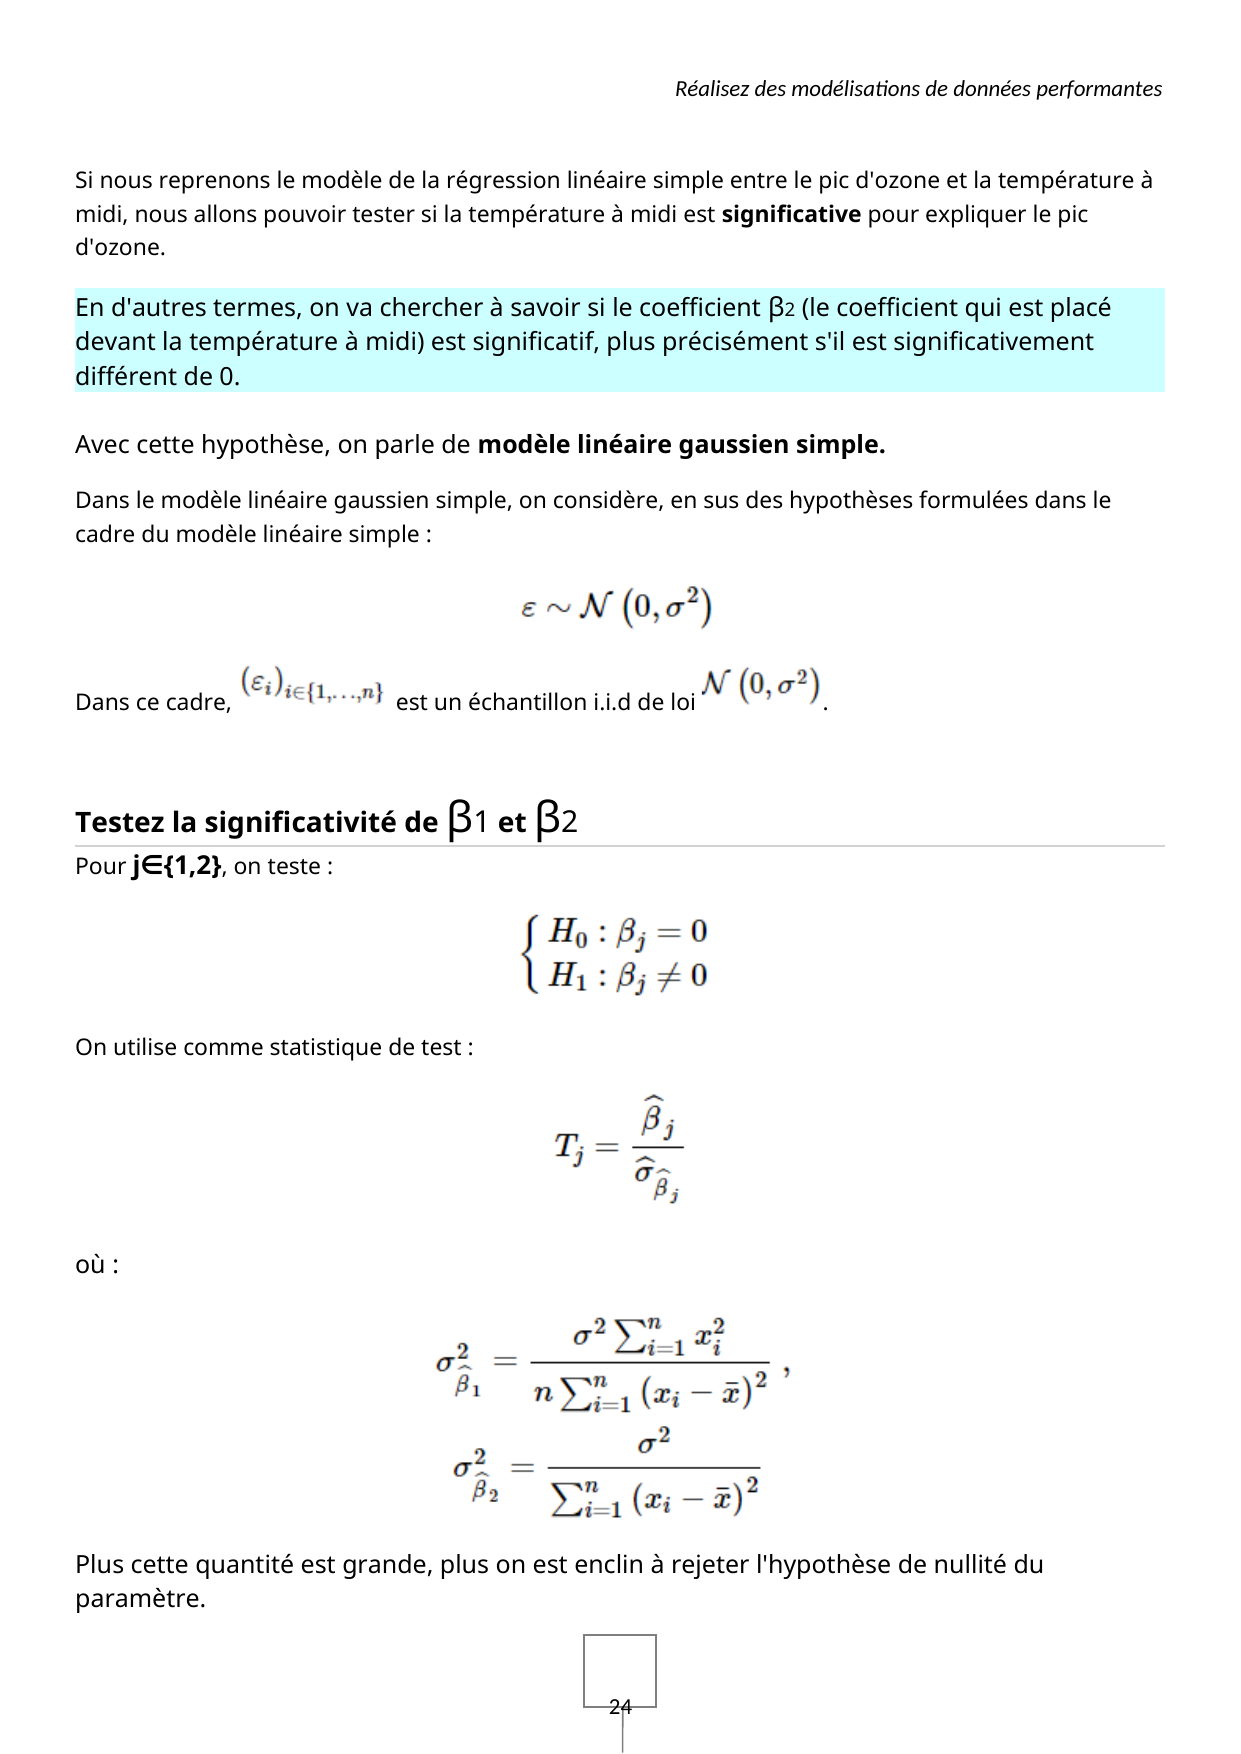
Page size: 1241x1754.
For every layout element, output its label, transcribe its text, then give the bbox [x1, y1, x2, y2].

text où : [75, 1247, 1165, 1281]
text Si nous reprenons le modèle de la régression linéaire simple entre le pic d'ozone et la température à midi, nous allons pouvoir tester si la température à midi est significative pour expliquer le pic d'ozone. [75, 164, 1165, 263]
picture [423, 1304, 817, 1524]
picture [238, 654, 390, 711]
text Dans le modèle linéaire gaussien simple, on considère, en sus des hypothèses formulées dans le cadre du modèle linéaire simple : [75, 484, 1165, 549]
text Dans ce cadre, est un échantillon i.i.d de loi . [75, 654, 1165, 717]
text Pour j∈{1,2}, on teste : [75, 847, 1165, 882]
text Plus cette quantité est grande, plus on est enclin à rejeter l'hypothèse de nullité du paramètre. [75, 1547, 1165, 1615]
text En d'autres termes, on va chercher à savoir si le coefficient β2 (le coefficient qui est placé devant la température à midi) est significatif, plus précisément s'il est significativement différent de 0. [75, 288, 1165, 392]
text Avec cette hypothèse, on parle de modèle linéaire gaussien simple. [75, 426, 1165, 460]
picture [537, 1087, 703, 1224]
subtitle Testez la significativité de β1 et β2 [75, 787, 1165, 845]
picture [517, 901, 724, 1005]
picture [513, 574, 727, 636]
picture [701, 657, 823, 711]
text On utilise comme statistique de test : [75, 1031, 1165, 1062]
